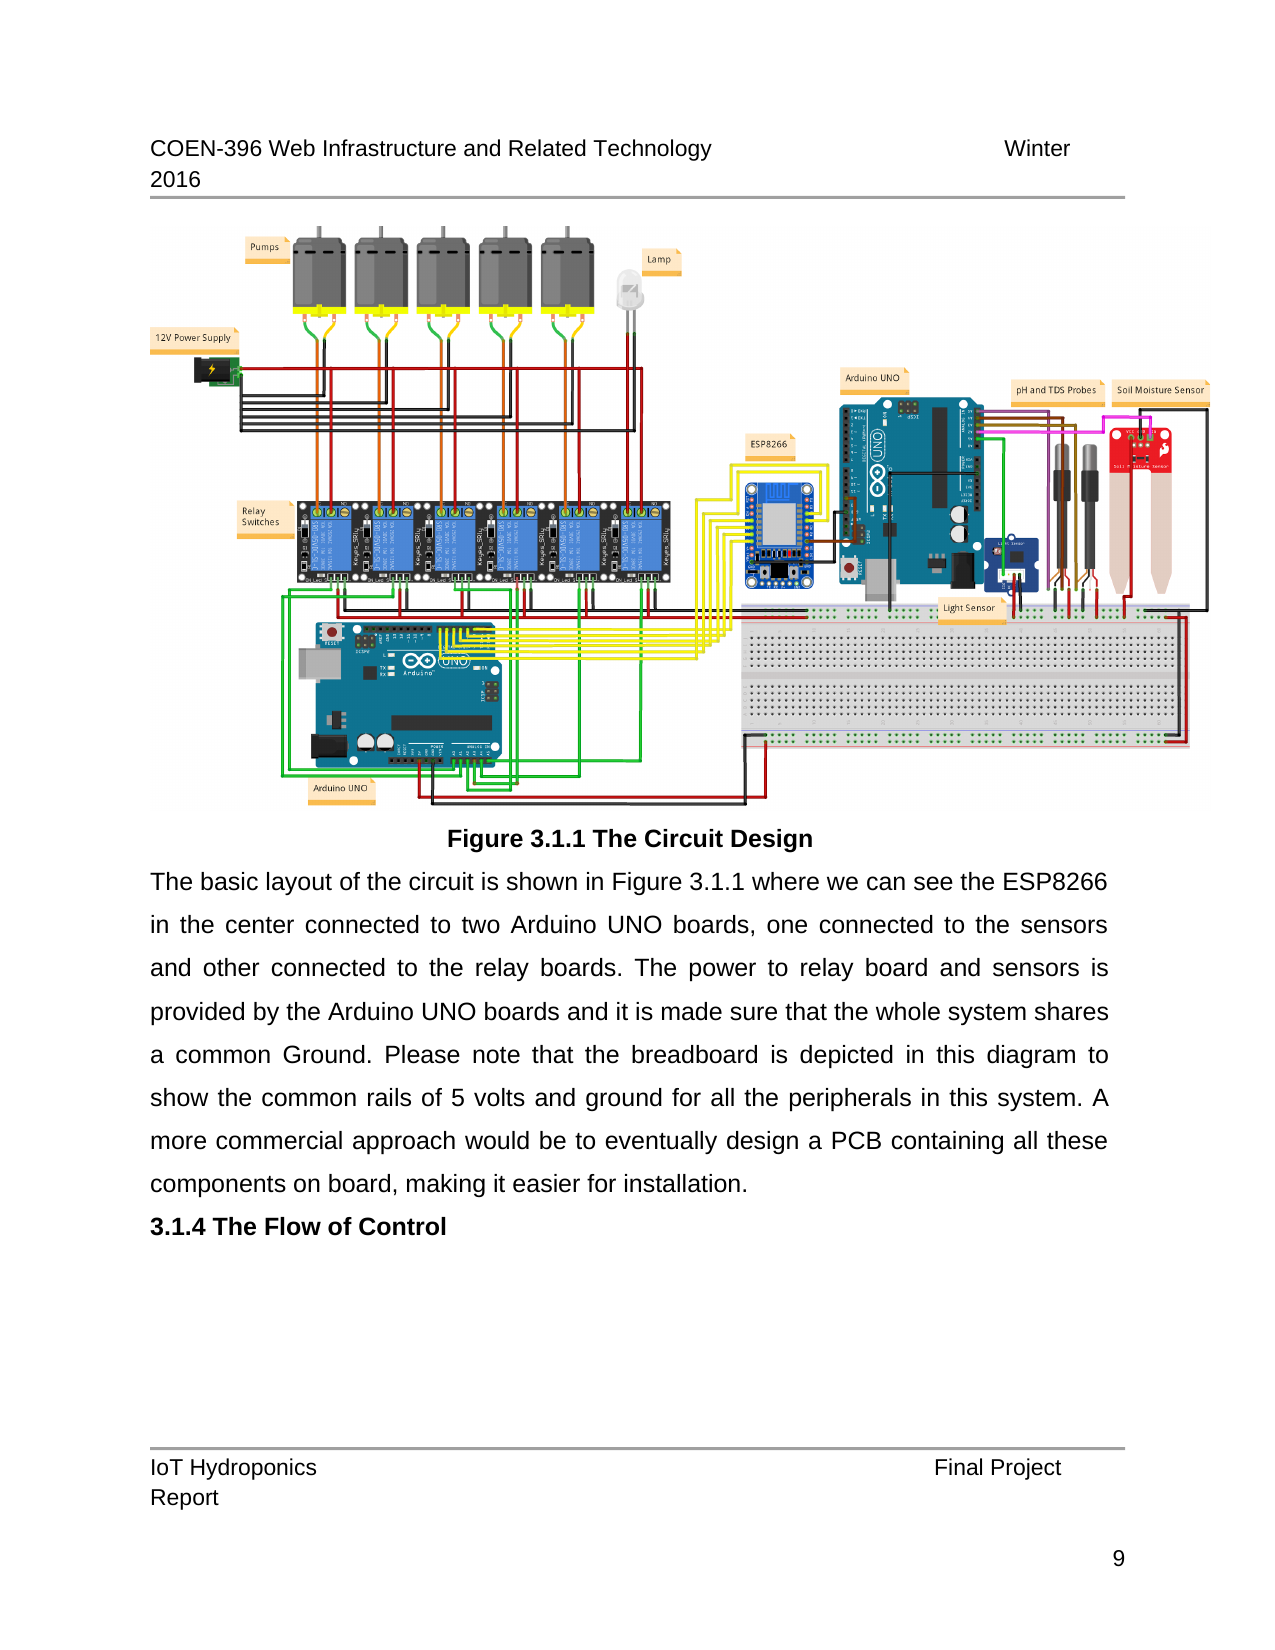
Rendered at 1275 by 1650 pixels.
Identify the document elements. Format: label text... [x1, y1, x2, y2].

picture [150, 226, 1211, 811]
text The basic layout of the circuit is shown in Figure 3.1.1 where we can see the ESP8266 in the center connected to two Arduino UNO boards, one connected to the sensors and other connected to the relay boards. The power to relay board and sensors is provided by the Arduino UNO boards and it is made sure that the whole system shares a common Ground. Please note that the breadboard is depicted in this diagram to show the common rails of 5 volts and ground for all the peripherals in this system. A more commercial approach would be to eventually design a PCB containing all these components on board, making it easier for installation. [150, 867, 1110, 1198]
text 3.1.4 The Flow of Control [150, 1212, 1110, 1241]
text Figure 3.1.1 The Circuit Design [150, 824, 1110, 853]
